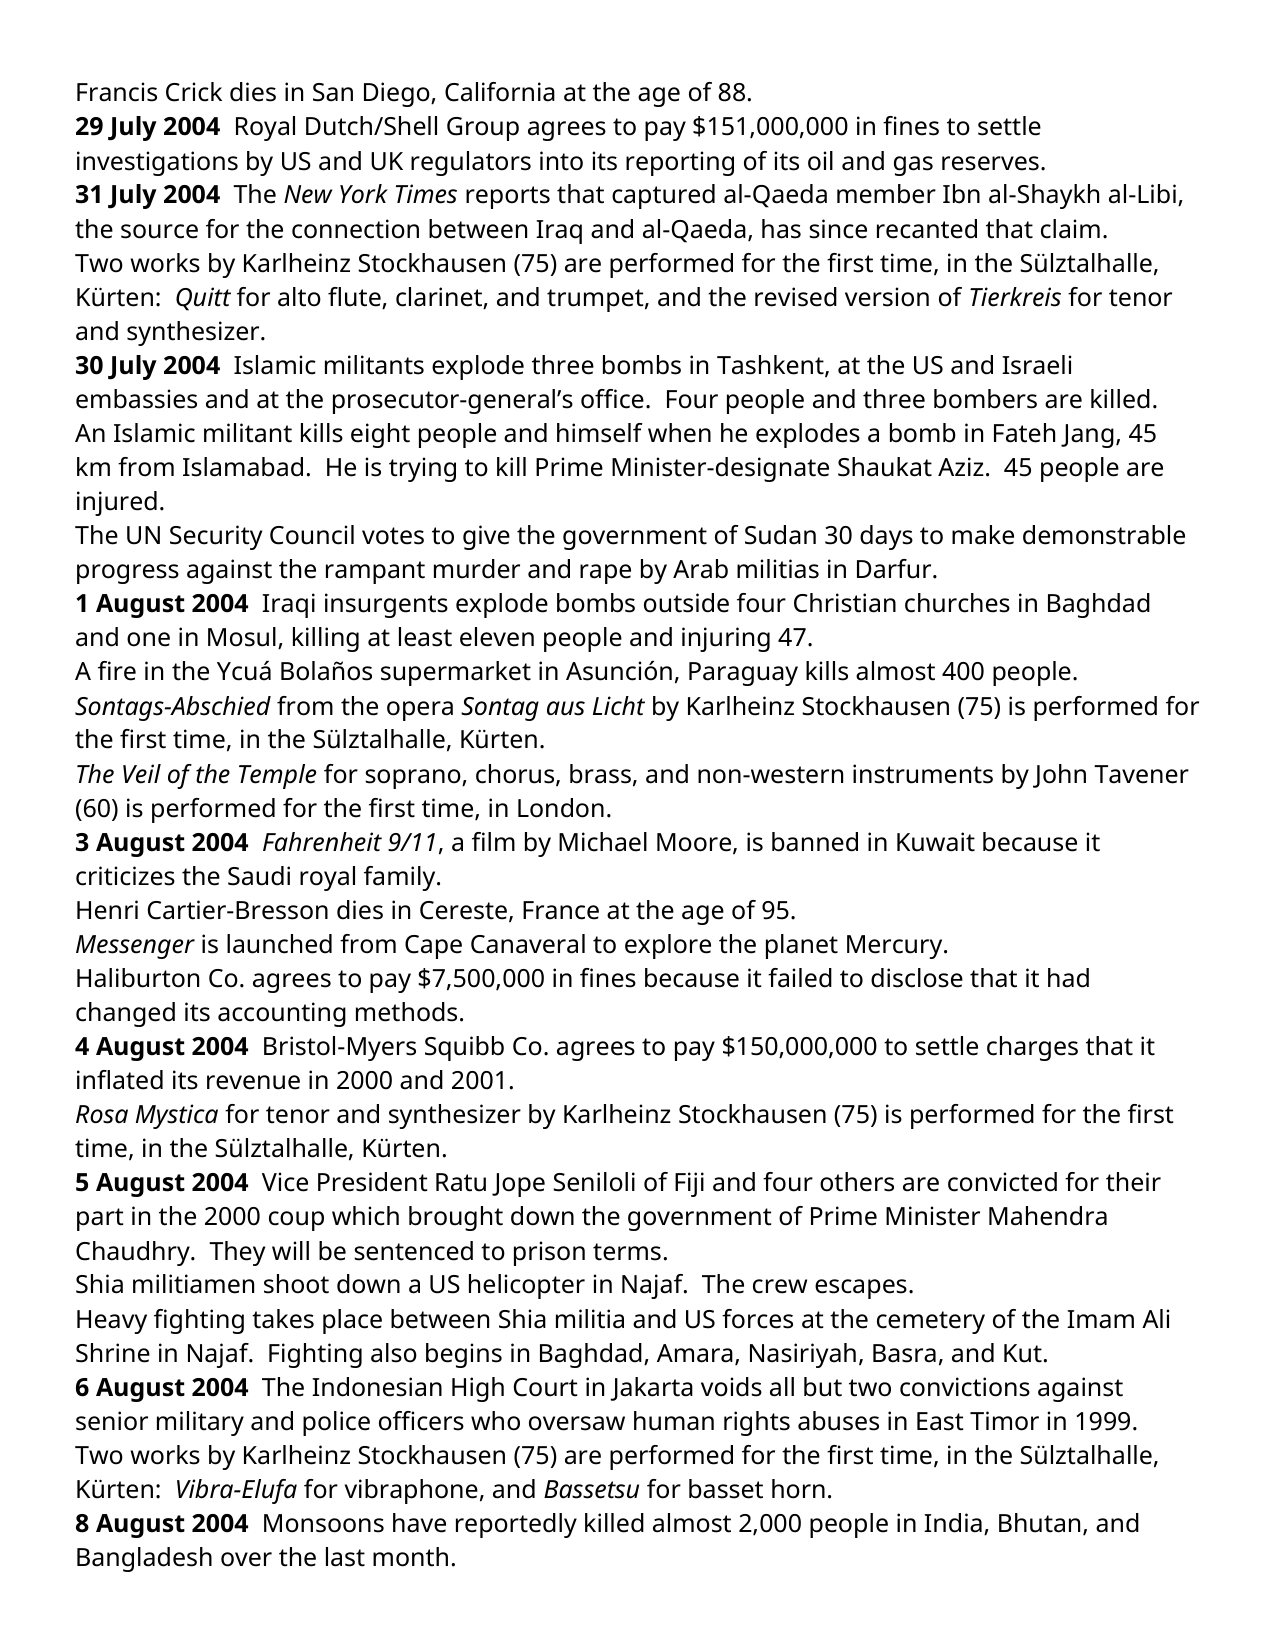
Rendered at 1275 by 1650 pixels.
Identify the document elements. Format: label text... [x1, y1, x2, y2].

text 8 August 2004 Monsoons have reportedly killed almost 2,000 people in India, Bhutan, and Bangladesh over the last month. [75, 1506, 1200, 1574]
text Rosa Mystica for tenor and synthesizer by Karlheinz Stockhausen (75) is performed for the first time, in the Sülztalhalle, Kürten. [75, 1097, 1200, 1165]
text Two works by Karlheinz Stockhausen (75) are performed for the first time, in the Sülztalhalle, Kürten: Vibra-Elufa for vibraphone, and Bassetsu for basset horn. [75, 1437, 1200, 1506]
text 31 July 2004 The New York Times reports that captured al-Qaeda member Ibn al-Shaykh al-Libi, the source for the connection between Iraq and al-Qaeda, has since recanted that claim. [75, 177, 1200, 245]
text Heavy fighting takes place between Shia militia and US forces at the cemetery of the Imam Ali Shrine in Najaf. Fighting also begins in Baghdad, Amara, Nasiriyah, Basra, and Kut. [75, 1301, 1200, 1369]
text 3 August 2004 Fahrenheit 9/11, a film by Michael Moore, is banned in Kuwait because it criticizes the Saudi royal family. [75, 824, 1200, 892]
text Sontags-Abschied from the opera Sontag aus Licht by Karlheinz Stockhausen (75) is performed for the first time, in the Sülztalhalle, Kürten. [75, 688, 1200, 756]
text 1 August 2004 Iraqi insurgents explode bombs outside four Christian churches in Baghdad and one in Mosul, killing at least eleven people and injuring 47. [75, 586, 1200, 654]
text A fire in the Ycuá Bolaños supermarket in Asunción, Paraguay kills almost 400 people. [75, 654, 1200, 688]
text Francis Crick dies in San Diego, California at the age of 88. [75, 75, 1200, 109]
text 4 August 2004 Bristol-Myers Squibb Co. agrees to pay $150,000,000 to settle charges that it inflated its revenue in 2000 and 2001. [75, 1029, 1200, 1097]
text Messenger is launched from Cape Canaveral to explore the planet Mercury. [75, 927, 1200, 961]
text Shia militiamen shoot down a US helicopter in Najaf. The crew escapes. [75, 1267, 1200, 1301]
text 5 August 2004 Vice President Ratu Jope Seniloli of Fiji and four others are convicted for their part in the 2000 coup which brought down the government of Prime Minister Mahendra Chaudhry. They will be sentenced to prison terms. [75, 1165, 1200, 1267]
text Haliburton Co. agrees to pay $7,500,000 in fines because it failed to disclose that it had changed its accounting methods. [75, 961, 1200, 1029]
text Henri Cartier-Bresson dies in Cereste, France at the age of 95. [75, 892, 1200, 927]
text The Veil of the Temple for soprano, chorus, brass, and non-western instruments by John Tavener (60) is performed for the first time, in London. [75, 756, 1200, 824]
text 29 July 2004 Royal Dutch/Shell Group agrees to pay $151,000,000 in fines to settle investigations by US and UK regulators into its reporting of its oil and gas reserves. [75, 109, 1200, 177]
text The UN Security Council votes to give the government of Sudan 30 days to make demonstrable progress against the rampant murder and rape by Arab militias in Darfur. [75, 518, 1200, 586]
text 6 August 2004 The Indonesian High Court in Jakarta voids all but two convictions against senior military and police officers who oversaw human rights abuses in East Timor in 1999. [75, 1369, 1200, 1437]
